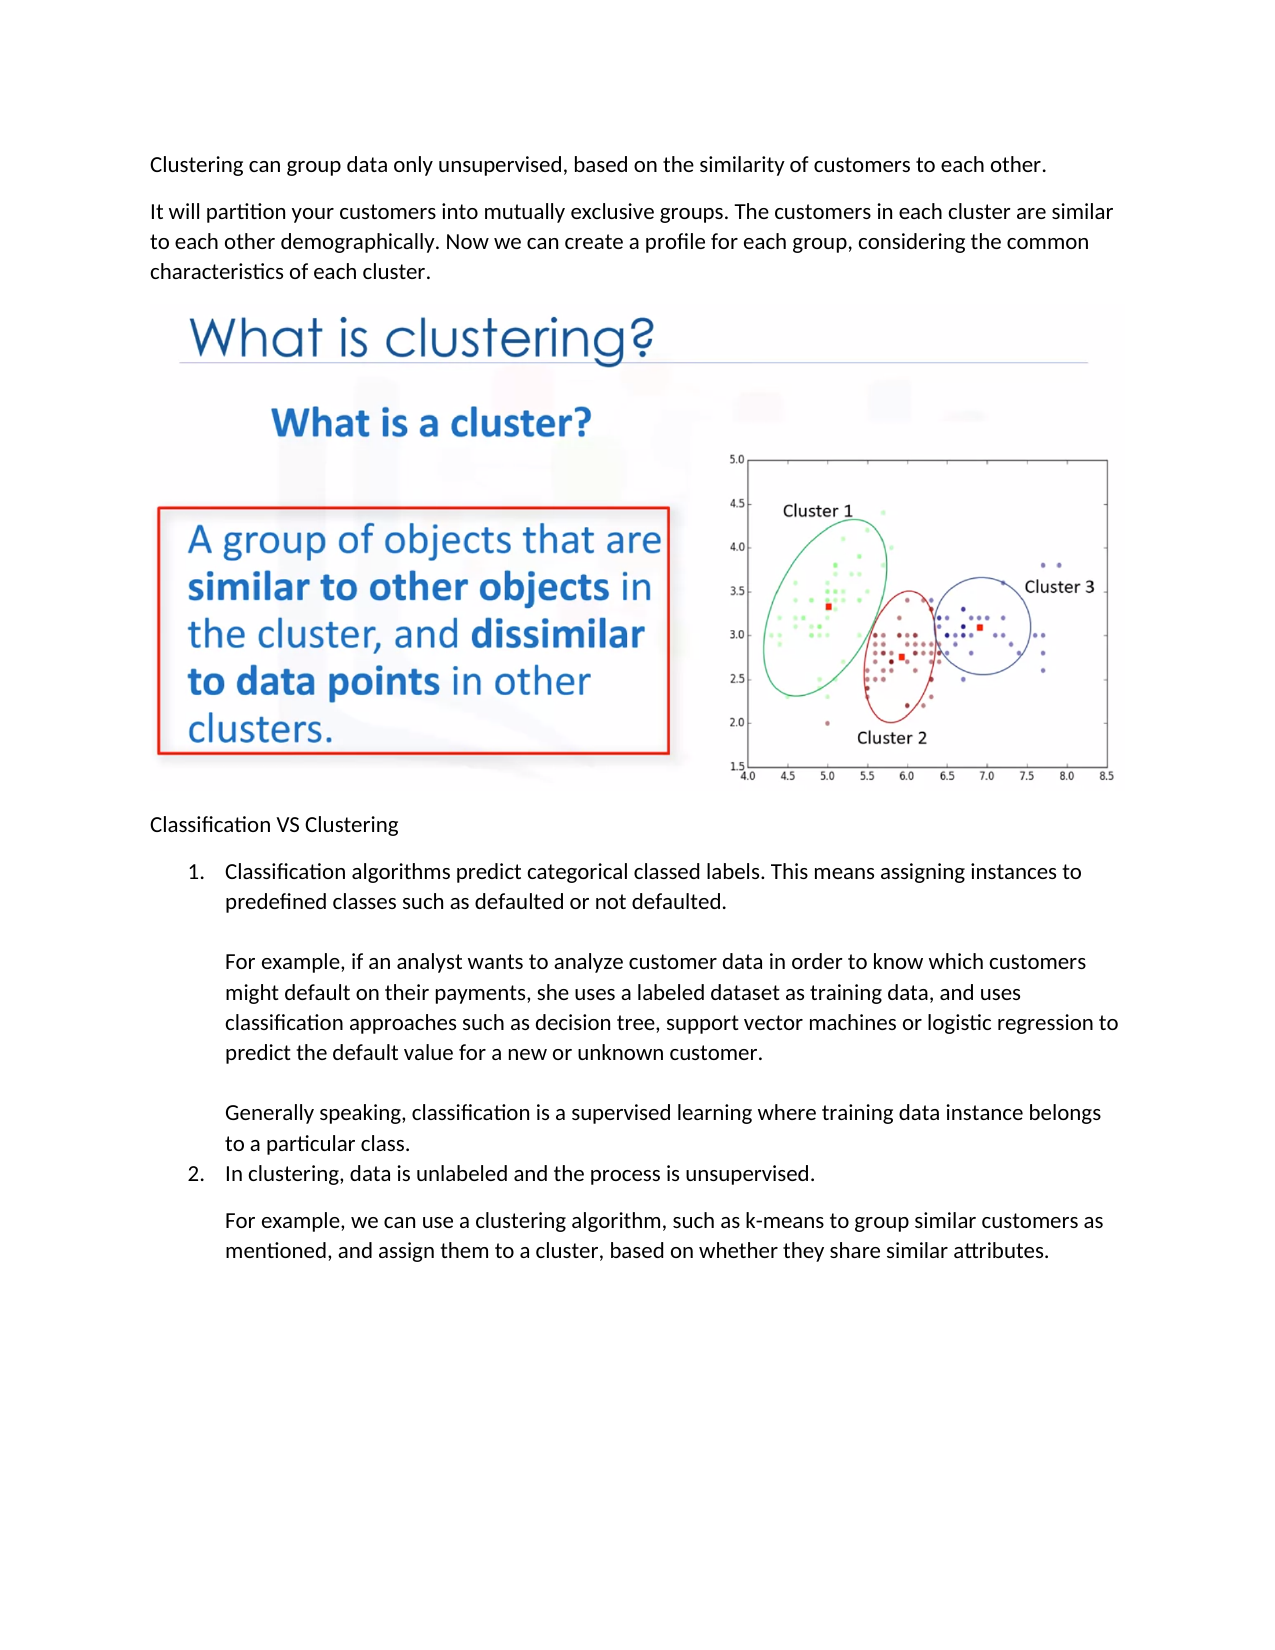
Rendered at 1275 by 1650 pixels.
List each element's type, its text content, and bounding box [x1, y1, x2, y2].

text It will partition your customers into mutually exclusive groups. The customers in each cluster are similar to each other demographically. Now we can create a profile for each group, considering the common characteristics of each cluster. [150, 197, 1125, 285]
picture [150, 304, 1125, 791]
text For example, we can use a clustering algorithm, such as k-means to group similar customers as mentioned, and assign them to a cluster, based on whether they share similar attributes. [225, 1206, 1125, 1264]
text Classification VS Clustering [150, 810, 1125, 838]
list Classification algorithms predict categorical classed labels. This means assigning instances to predefined classes such as defaulted or not defaulted. [187, 857, 1125, 915]
list Generally speaking, classification is a supervised learning where training data instance belongs to a particular class. [225, 1098, 1125, 1157]
list For example, if an analyst wants to analyze customer data in order to know which customers might default on their payments, she uses a labeled dataset as training data, and uses classification approaches such as decision tree, support vector machines or logistic regression to predict the default value for a new or unknown customer. [225, 947, 1125, 1066]
list In clustering, data is unlabeled and the process is unsupervised. [187, 1159, 1125, 1187]
text Clustering can group data only unsupervised, based on the similarity of customers to each other. [150, 150, 1125, 178]
